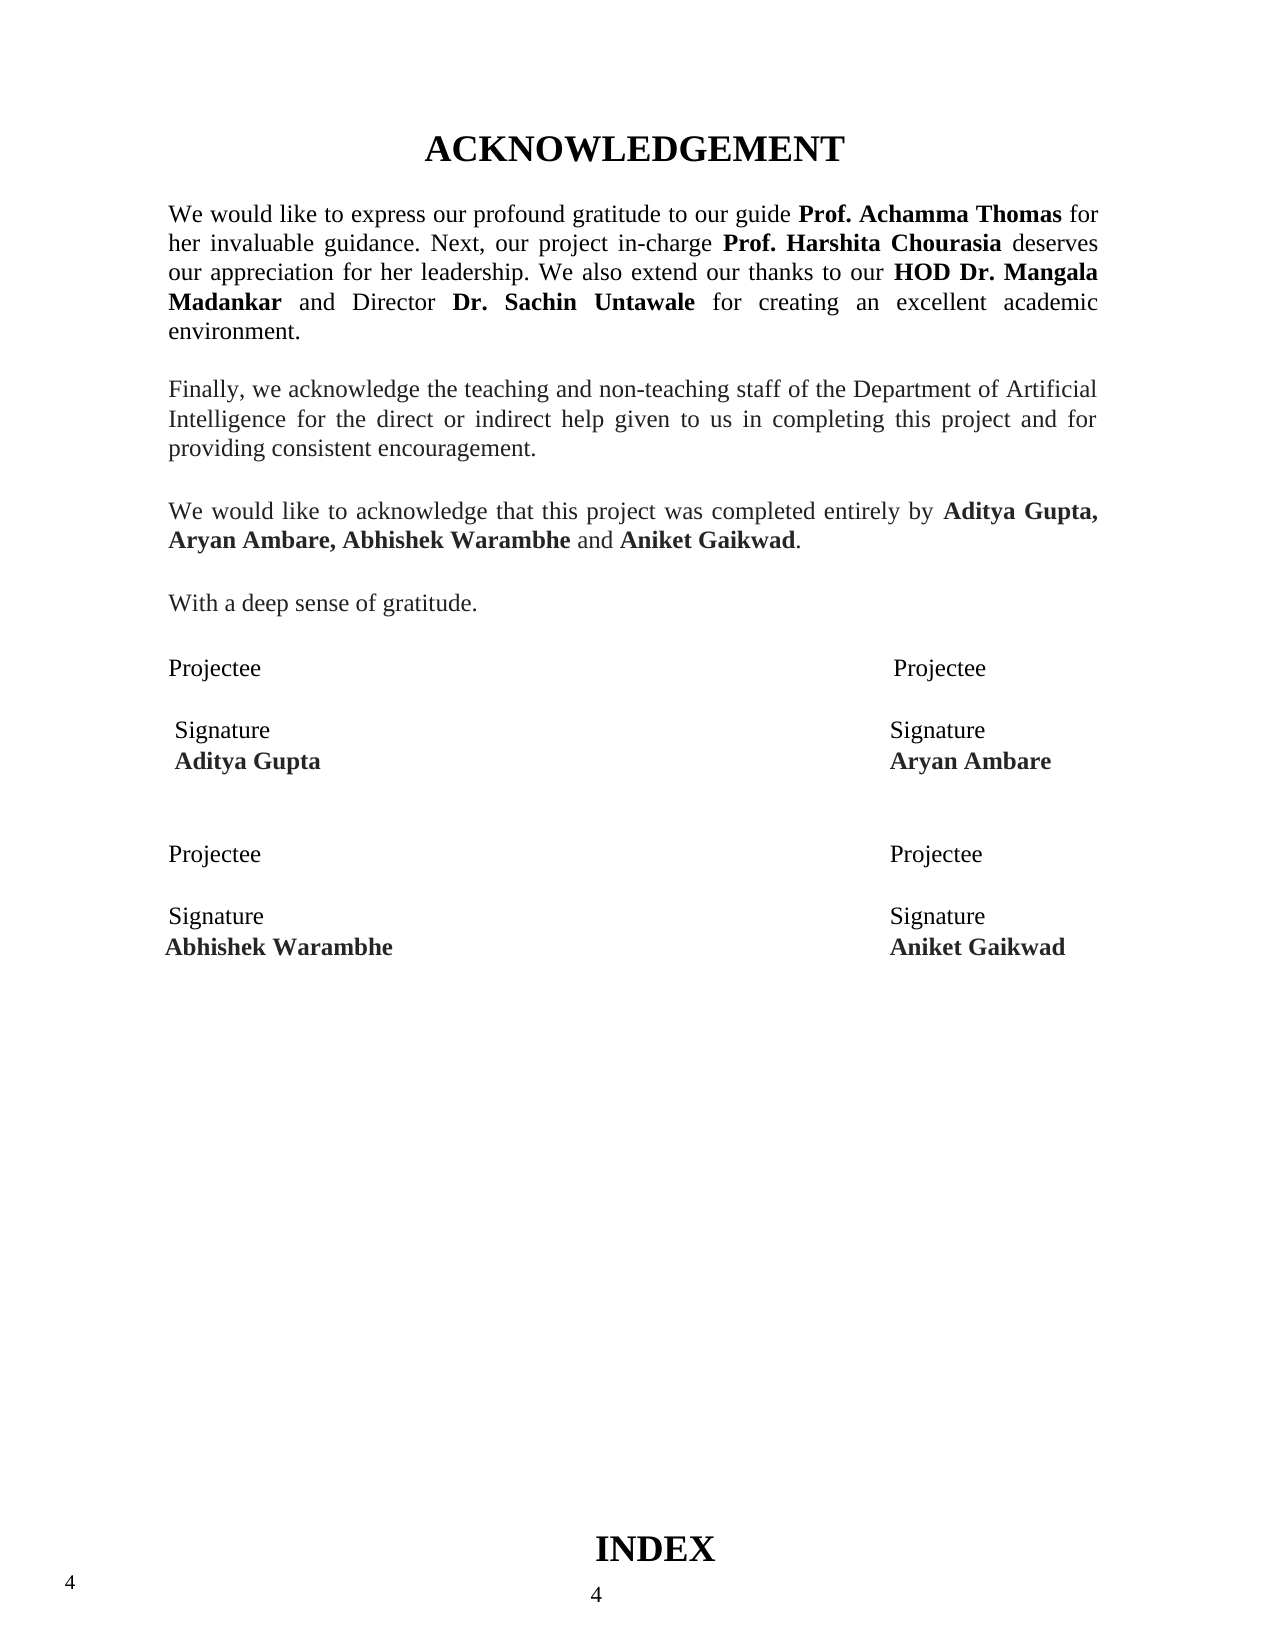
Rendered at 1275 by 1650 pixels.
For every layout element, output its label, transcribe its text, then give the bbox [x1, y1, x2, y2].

text We would like to acknowledge that this project was completed entirely by Aditya Gupta, Aryan Ambare, Abhishek Warambhe and Aniket Gaikwad. [168, 496, 1098, 554]
text Projectee Projectee [168, 839, 1098, 868]
text Signature Signature [168, 715, 1098, 744]
text Aditya Gupta Aryan Ambare [168, 746, 1098, 774]
text Projectee Projectee [168, 653, 1098, 681]
text Finally, we acknowledge the teaching and non-teaching staff of the Department of Artificial Intelligence for the direct or indirect help given to us in completing this project and for providing consistent encouragement. [168, 374, 1098, 462]
text Abhishek Warambhe Aniket Gaikwad [64, 932, 1098, 961]
subtitle ACKNOWLEDGEMENT [174, 126, 1096, 169]
subtitle INDEX [64, 1526, 1246, 1569]
text We would like to express our profound gratitude to our guide Prof. Achamma Thomas for her invaluable guidance. Next, our project in-charge Prof. Harshita Chourasia deserves our appreciation for her leadership. We also extend our thanks to our HOD Dr. Mangala Madankar and Director Dr. Sachin Untawale for creating an excellent academic environment. [168, 199, 1098, 344]
text With a deep sense of gratitude. [168, 588, 1098, 616]
text Signature Signature [168, 901, 1098, 930]
